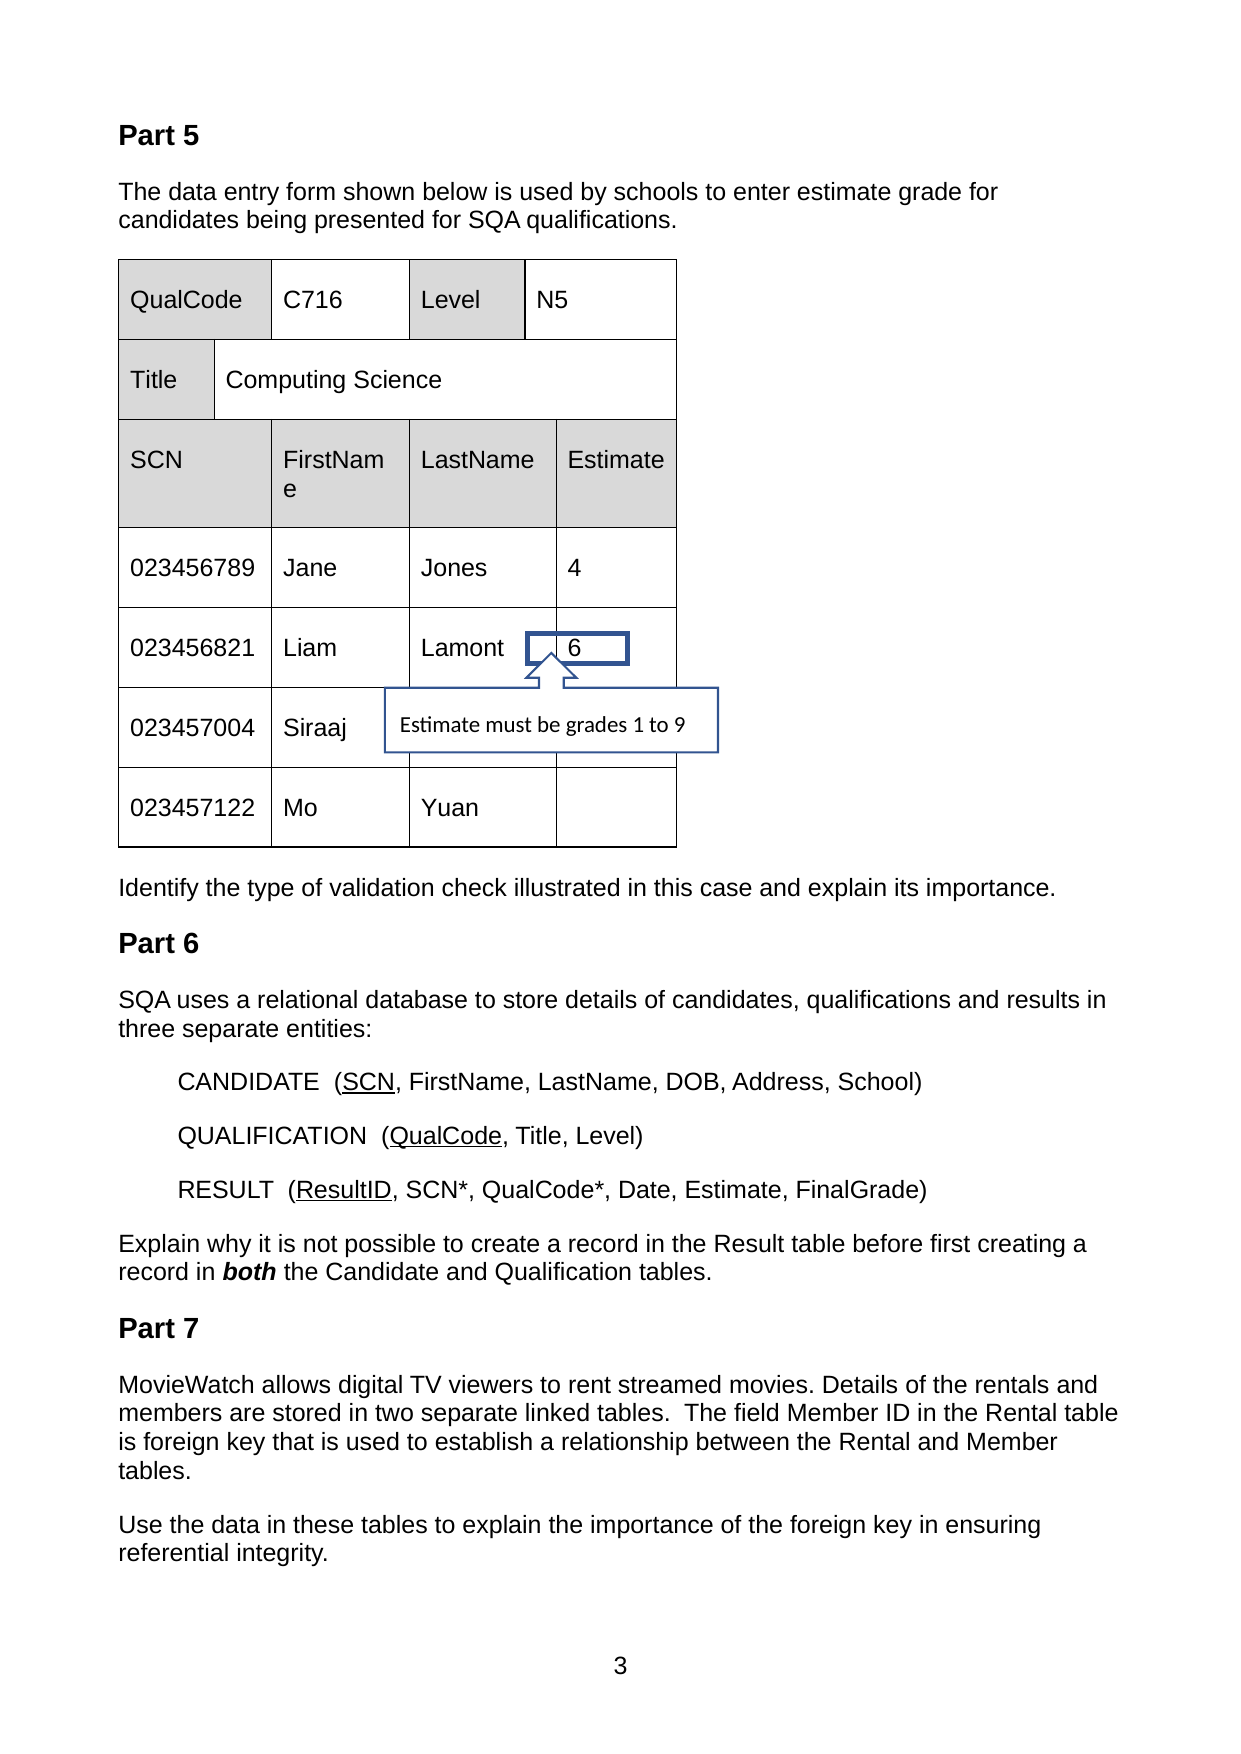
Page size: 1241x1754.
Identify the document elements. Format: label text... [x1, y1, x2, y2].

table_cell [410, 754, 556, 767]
subtitle Part 5 [118, 118, 1122, 152]
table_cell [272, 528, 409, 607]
text The data entry form shown below is used by schools to enter estimate grade for candidates being presented for SQA qualifications. [118, 177, 1122, 234]
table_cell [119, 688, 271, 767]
subtitle Part 6 [118, 926, 1122, 960]
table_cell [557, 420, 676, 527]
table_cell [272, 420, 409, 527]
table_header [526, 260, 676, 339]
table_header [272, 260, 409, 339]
text CANDIDATE (SCN, FirstName, LastName, DOB, Address, School) [177, 1067, 1122, 1096]
text QUALIFICATION (QualCode, Title, Level) [177, 1121, 1122, 1150]
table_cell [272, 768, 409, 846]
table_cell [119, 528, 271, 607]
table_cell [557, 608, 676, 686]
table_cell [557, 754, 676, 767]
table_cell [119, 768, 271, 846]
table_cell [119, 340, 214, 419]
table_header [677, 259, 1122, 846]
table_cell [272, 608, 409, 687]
text Identify the type of validation check illustrated in this case and explain its importance. [118, 872, 1122, 901]
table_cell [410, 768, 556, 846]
subtitle Part 7 [118, 1311, 1122, 1344]
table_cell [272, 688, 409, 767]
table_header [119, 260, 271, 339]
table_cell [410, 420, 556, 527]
text SQA uses a relational database to store details of candidates, qualifications and results in three separate entities: [118, 985, 1122, 1042]
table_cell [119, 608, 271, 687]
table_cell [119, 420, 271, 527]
text MovieWatch allows digital TV viewers to rent streamed movies. Details of the rentals and members are stored in two separate linked tables. The field Member ID in the Rental table is foreign key that is used to establish a relationship between the Rental and Member tables. [118, 1369, 1122, 1484]
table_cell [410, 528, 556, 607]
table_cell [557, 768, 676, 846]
text Use the data in these tables to explain the importance of the foreign key in ensuring referential integrity. [118, 1509, 1122, 1567]
text RESULT (ResultID, SCN*, QualCode*, Date, Estimate, FinalGrade) [177, 1175, 1122, 1203]
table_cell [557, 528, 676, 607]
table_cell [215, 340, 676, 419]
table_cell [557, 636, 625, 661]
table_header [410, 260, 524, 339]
text Explain why it is not possible to create a record in the Result table before first creating a record in both the Candidate and Qualification tables. [118, 1228, 1122, 1286]
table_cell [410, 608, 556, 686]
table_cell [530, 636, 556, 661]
